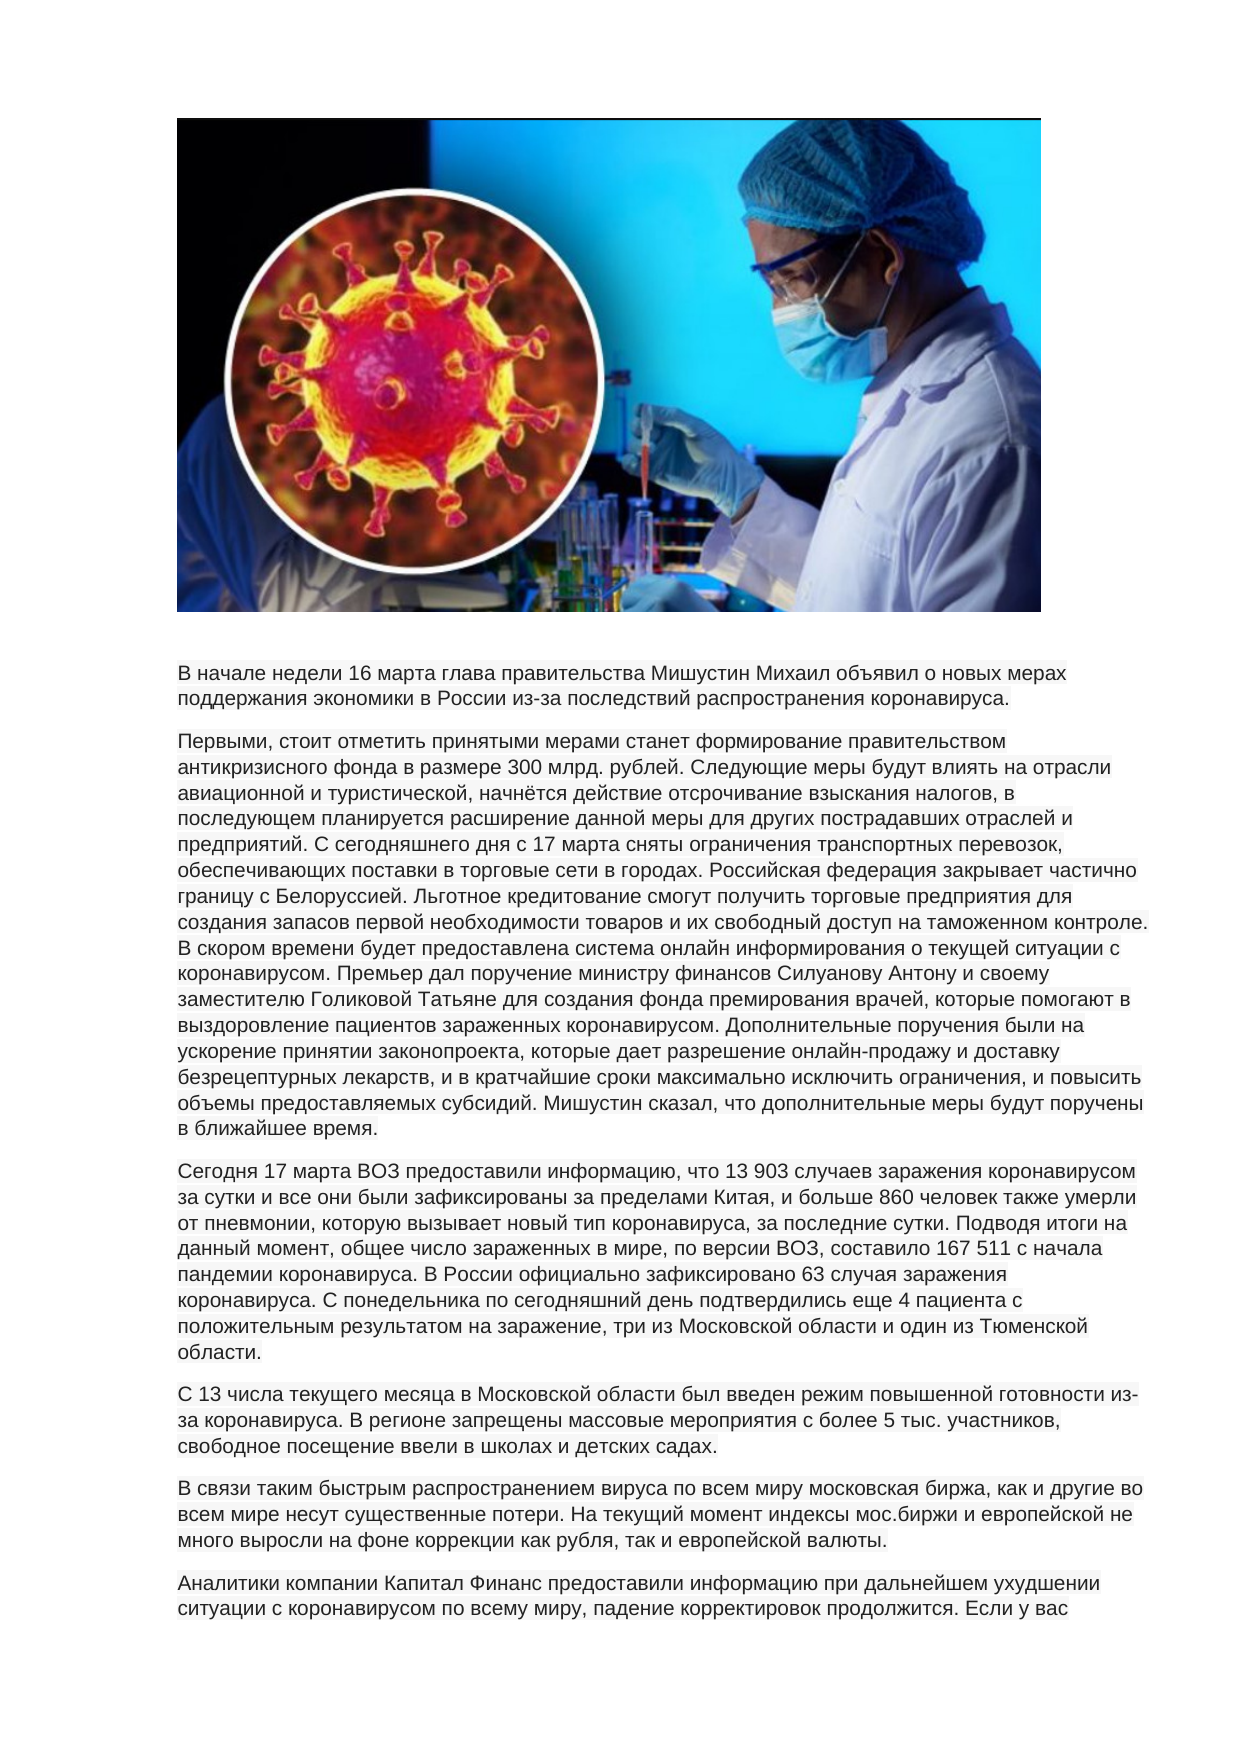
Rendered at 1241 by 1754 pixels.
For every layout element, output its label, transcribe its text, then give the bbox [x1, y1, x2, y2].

text С 13 числа текущего месяца в Московской области был введен режим повышенной готовности из-за коронавируса. В регионе запрещены массовые мероприятия с более 5 тыс. участников, свободное посещение ввели в школах и детских садах. [177, 1382, 1152, 1458]
text Первыми, стоит отметить принятыми мерами станет формирование правительством антикризисного фонда в размере 300 млрд. рублей. Следующие меры будут влиять на отрасли авиационной и туристической, начнётся действие отсрочивание взыскания налогов, в последующем планируется расширение данной меры для других пострадавших отраслей и предприятий. С сегодняшнего дня с 17 марта сняты ограничения транспортных перевозок, обеспечивающих поставки в торговые сети в городах. Российская федерация закрывает частично границу с Белоруссией. Льготное кредитование смогут получить торговые предприятия для создания запасов первой необходимости товаров и их свободный доступ на таможенном контроле. В скором времени будет предоставлена система онлайн информирования о текущей ситуации с коронавирусом. Премьер дал поручение министру финансов Силуанову Антону и своему заместителю Голиковой Татьяне для создания фонда премирования врачей, которые помогают в выздоровление пациентов зараженных коронавирусом. Дополнительные поручения были на ускорение принятии законопроекта, которые дает разрешение онлайн-продажу и доставку безрецептурных лекарств, и в кратчайшие сроки максимально исключить ограничения, и повысить объемы предоставляемых субсидий. Мишустин сказал, что дополнительные меры будут поручены в ближайшее время. [177, 729, 1152, 1140]
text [177, 1570, 1152, 1620]
text Сегодня 17 марта ВОЗ предоставили информацию, что 13 903 случаев заражения коронавирусом за сутки и все они были зафиксированы за пределами Китая, и больше 860 человек также умерли от пневмонии, которую вызывает новый тип коронавируса, за последние сутки. Подводя итоги на данный момент, общее число зараженных в мире, по версии ВОЗ, составило 167 511 с начала пандемии коронавируса. В России официально зафиксировано 63 случая заражения коронавируса. С понедельника по сегодняшний день подтвердились еще 4 пациента с положительным результатом на заражение, три из Московской области и один из Тюменской области. [177, 1159, 1152, 1363]
text В связи таким быстрым распространением вируса по всем миру московская биржа, как и другие во всем мире несут существенные потери. На текущий момент индексы мос.биржи и европейской не много выросли на фоне коррекции как рубля, так и европейской валюты. [177, 1476, 1152, 1552]
text В начале недели 16 марта глава правительства Мишустин Михаил объявил о новых мерах поддержания экономики в России из-за последствий распространения коронавируса. [177, 660, 1152, 710]
picture [177, 118, 1041, 612]
